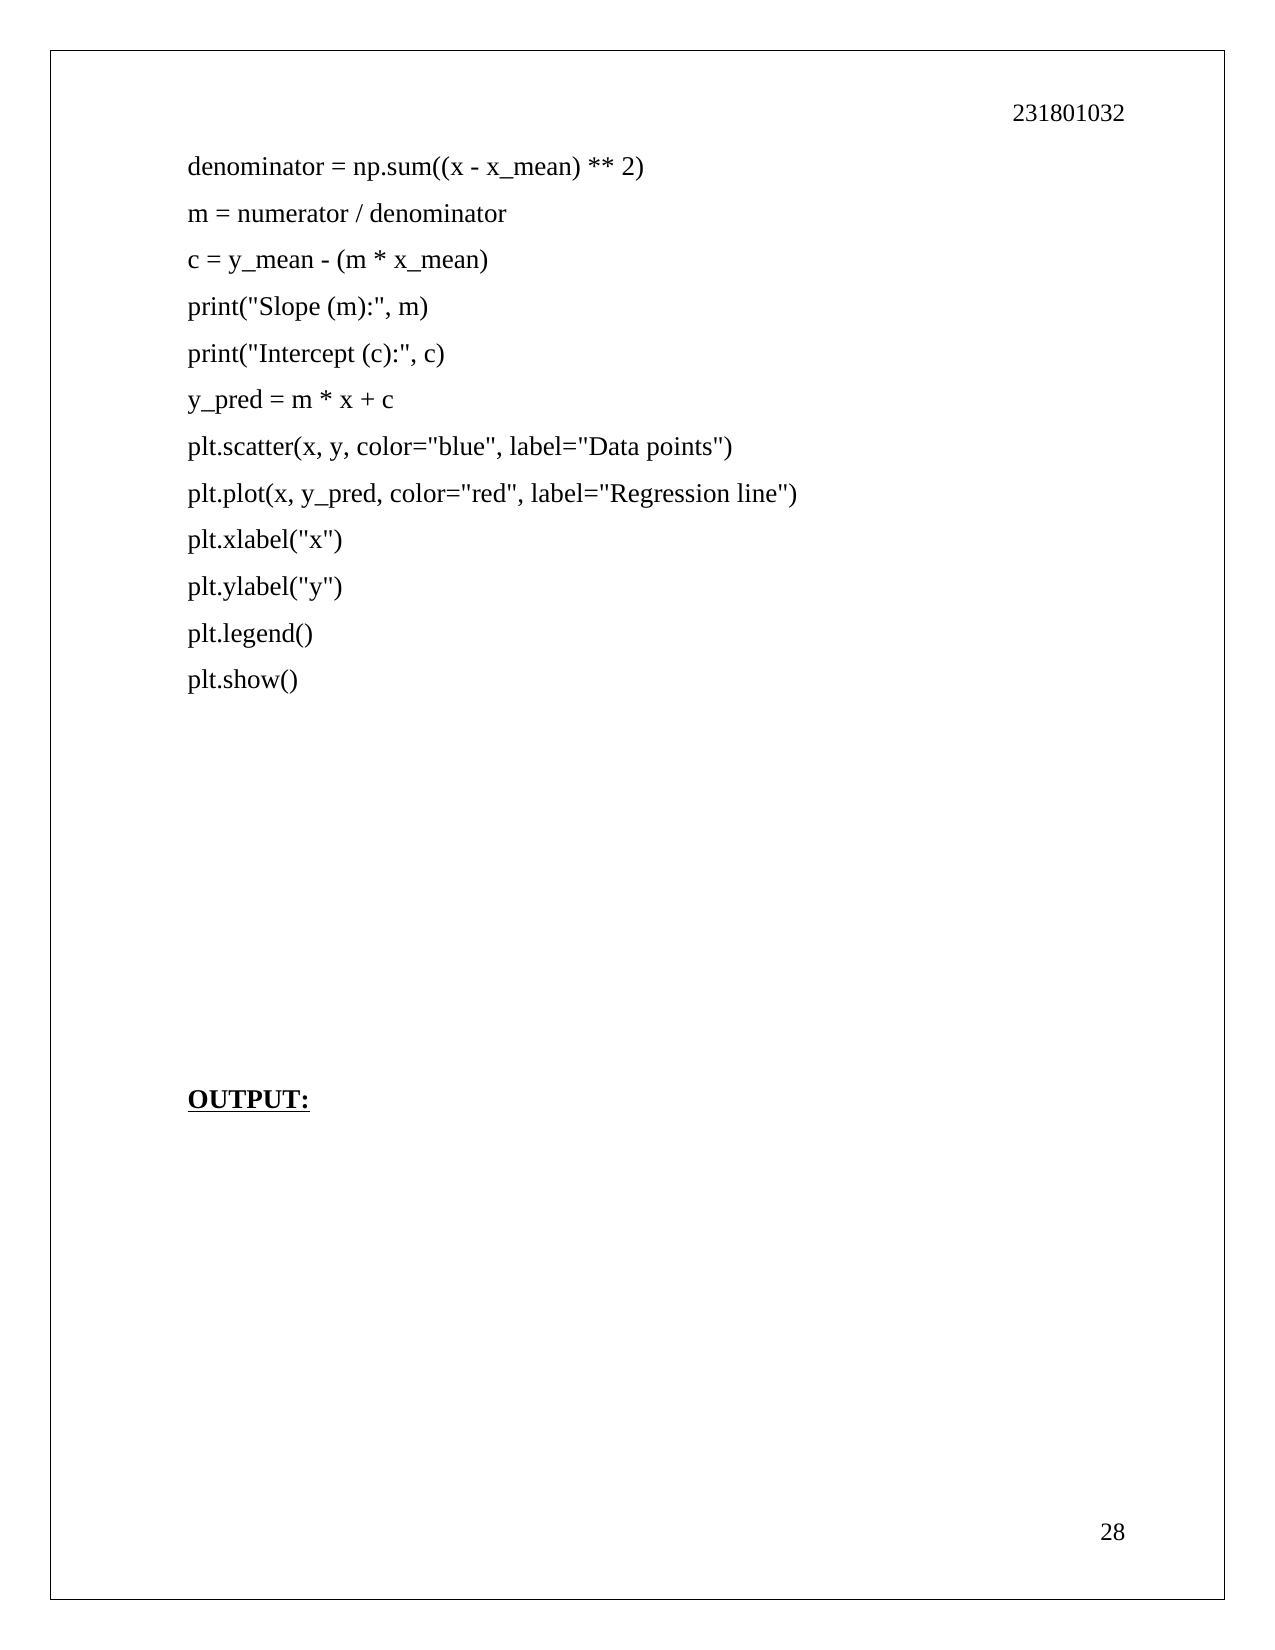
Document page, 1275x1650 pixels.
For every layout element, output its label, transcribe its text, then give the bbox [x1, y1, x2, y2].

text print("Intercept (c):", c) [187, 337, 1125, 368]
text plt.show() [187, 663, 1125, 694]
text plt.xlabel("x") [187, 523, 1125, 554]
text OUTPUT: [187, 1083, 1125, 1114]
text c = y_mean - (m * x_mean) [187, 243, 1125, 274]
text plt.scatter(x, y, color="blue", label="Data points") [187, 430, 1125, 461]
text plt.legend() [187, 617, 1125, 648]
text y_pred = m * x + c [187, 383, 1125, 414]
text denominator = np.sum((x - x_mean) ** 2) [187, 150, 1125, 181]
text m = numerator / denominator [187, 197, 1125, 228]
text plt.plot(x, y_pred, color="red", label="Regression line") [187, 477, 1125, 508]
text plt.ylabel("y") [187, 570, 1125, 601]
text print("Slope (m):", m) [187, 290, 1125, 321]
